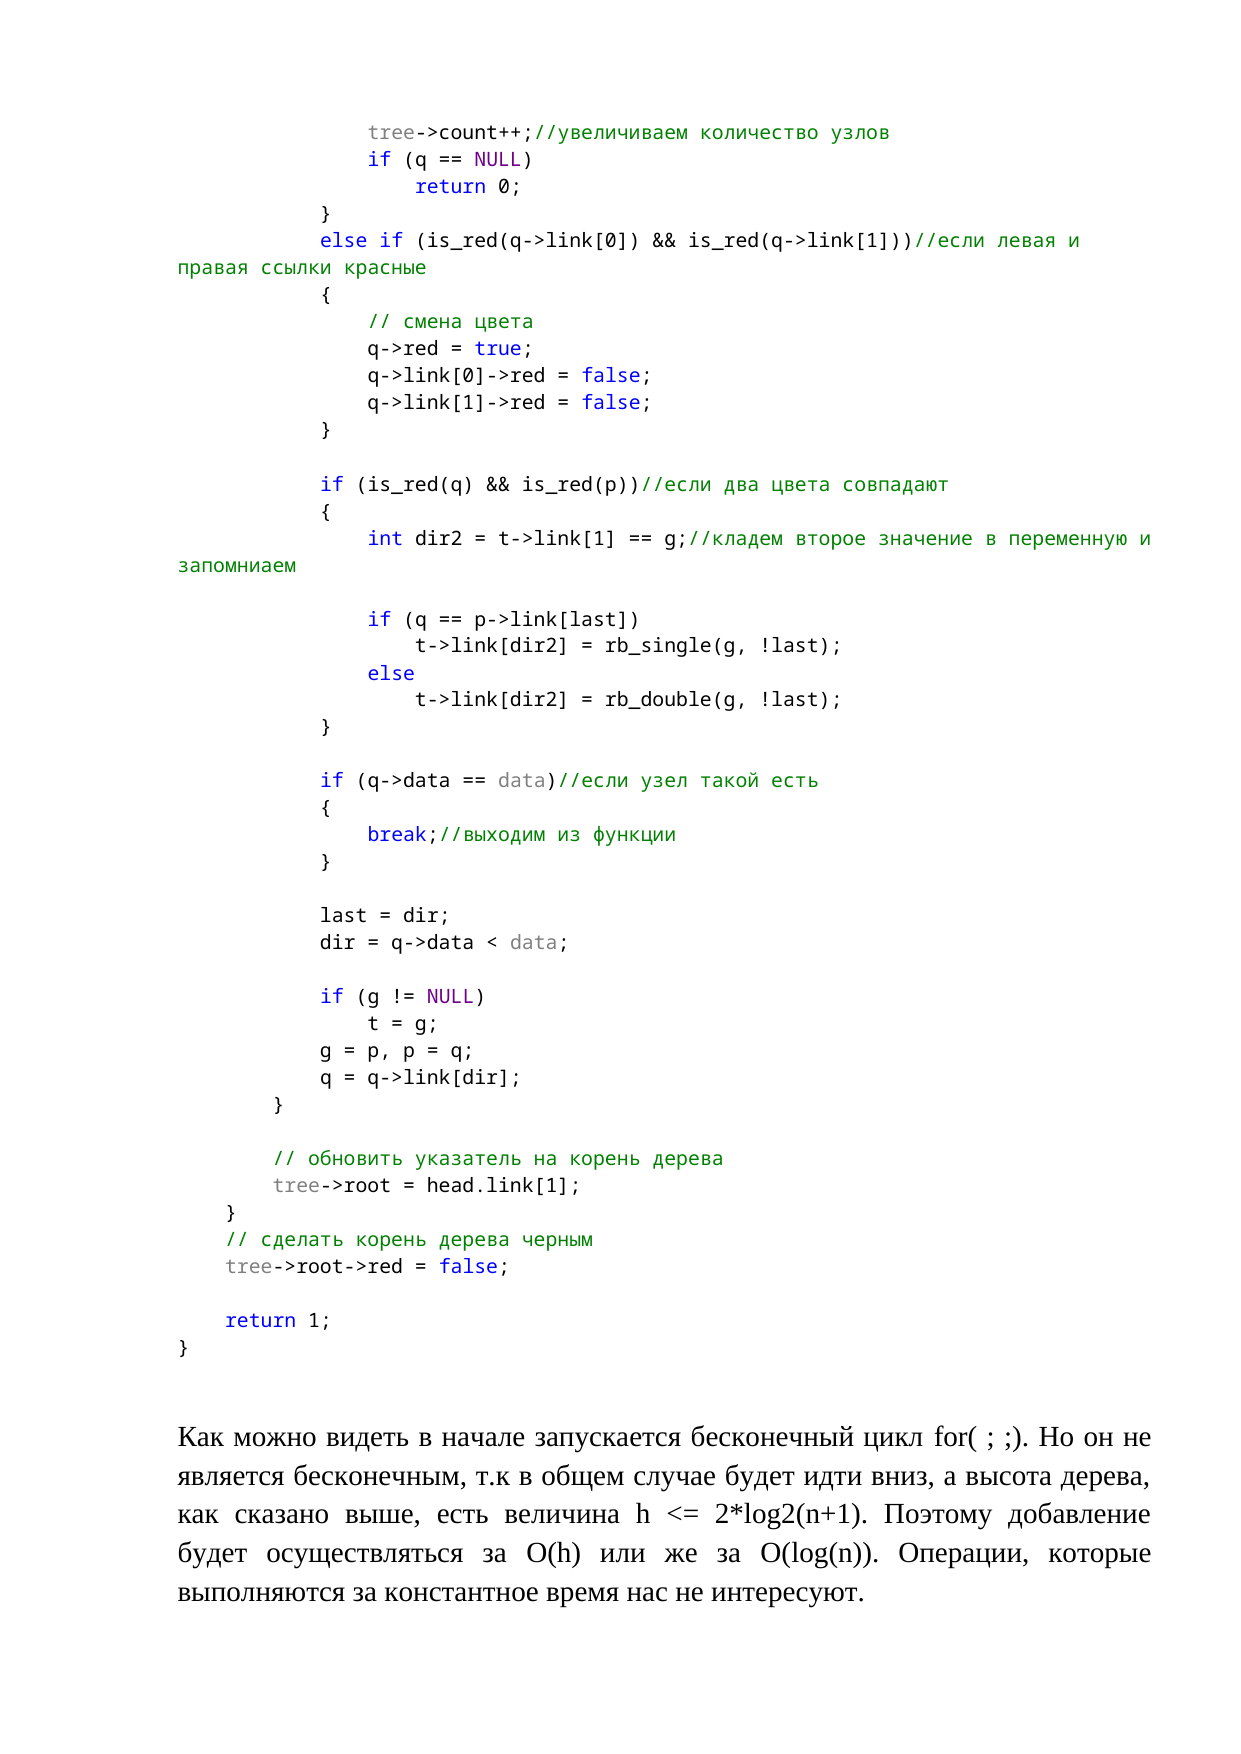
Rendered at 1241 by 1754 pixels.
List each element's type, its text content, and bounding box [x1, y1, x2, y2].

text break;//выходим из функции [177, 821, 1152, 848]
text } [177, 199, 1152, 226]
text } [177, 848, 1152, 874]
text if (q->data == data)//если узел такой есть [177, 767, 1152, 794]
text Как можно видеть в начале запускается бесконечный цикл for( ; ;). Но он не является бесконечным, т.к в общем случае будет идти вниз, а высота дерева, как сказано выше, есть величина h <= 2*log2(n+1). Поэтому добавление будет осуществляться за O(h) или же за O(log(n)). Операции, которые выполняются за константное время нас не интересуют. [177, 1419, 1152, 1607]
text q = q->link[dir]; [177, 1063, 1152, 1090]
text // сделать корень дерева черным [177, 1225, 1152, 1252]
text { [177, 497, 1152, 524]
text else if (is_red(q->link[0]) && is_red(q->link[1]))//если левая и правая ссылки красные [177, 226, 1152, 280]
text t = g; [177, 1009, 1152, 1036]
text // смена цвета [177, 307, 1152, 334]
text int dir2 = t->link[1] == g;//кладем второе значение в переменную и запомниаем [177, 524, 1152, 578]
text tree->root = head.link[1]; [177, 1171, 1152, 1198]
text } [177, 1333, 1152, 1360]
text return 1; [177, 1306, 1152, 1333]
text } [177, 1198, 1152, 1225]
text tree->count++;//увеличиваем количество узлов [177, 118, 1152, 145]
text { [177, 794, 1152, 821]
text g = p, p = q; [177, 1036, 1152, 1063]
text if (q == p->link[last]) [177, 605, 1152, 632]
text if (is_red(q) && is_red(p))//если два цвета совпадают [177, 470, 1152, 497]
text else [177, 659, 1152, 686]
text q->link[1]->red = false; [177, 388, 1152, 415]
text t->link[dir2] = rb_single(g, !last); [177, 632, 1152, 659]
text { [177, 280, 1152, 307]
text return 0; [177, 172, 1152, 199]
text t->link[dir2] = rb_double(g, !last); [177, 686, 1152, 713]
text } [177, 713, 1152, 740]
text last = dir; [177, 902, 1152, 928]
text tree->root->red = false; [177, 1252, 1152, 1279]
text } [177, 415, 1152, 442]
text if (g != NULL) [177, 982, 1152, 1009]
text } [177, 1090, 1152, 1117]
text dir = q->data < data; [177, 928, 1152, 956]
text // обновить указатель на корень дерева [177, 1144, 1152, 1171]
text if (q == NULL) [177, 145, 1152, 172]
text q->link[0]->red = false; [177, 361, 1152, 388]
text q->red = true; [177, 334, 1152, 361]
